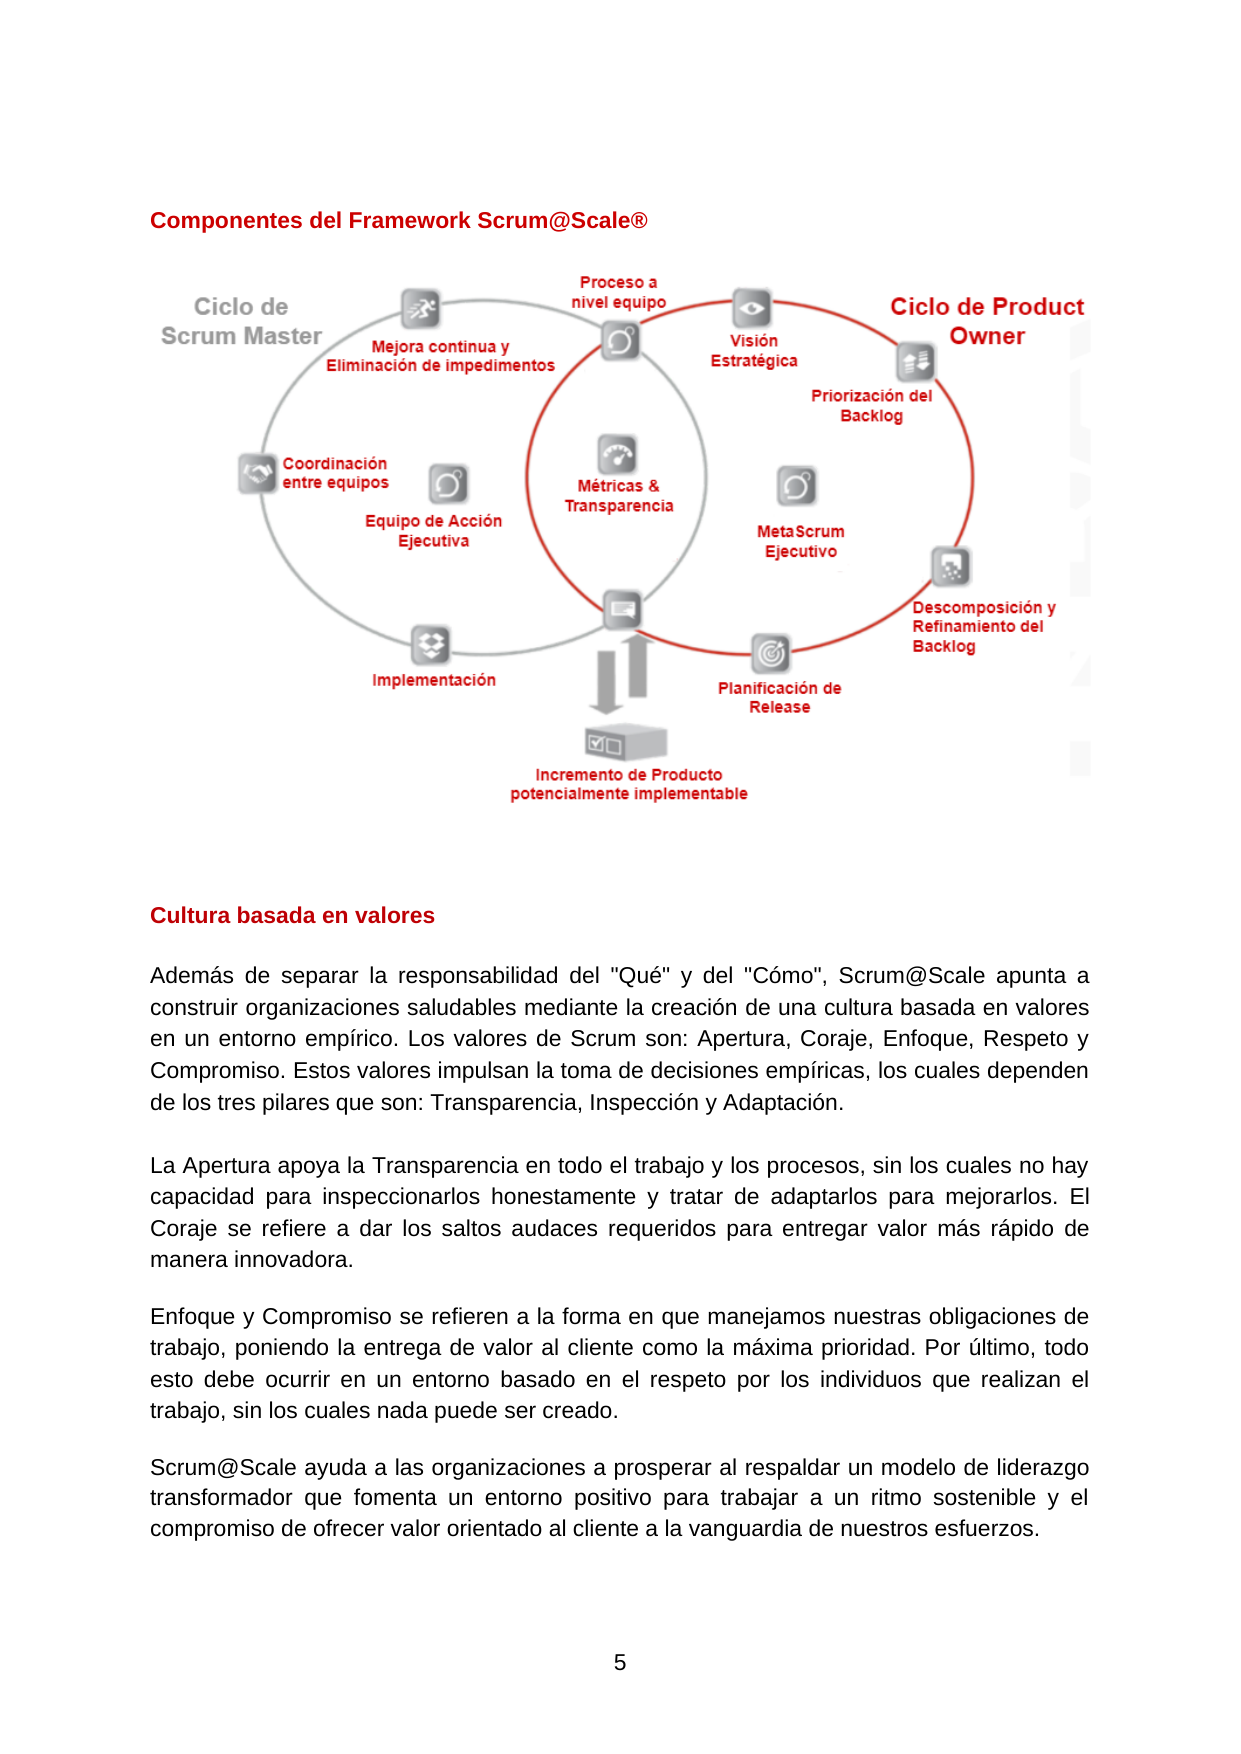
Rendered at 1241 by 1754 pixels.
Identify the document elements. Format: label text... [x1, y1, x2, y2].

text Scrum@Scale ayuda a las organizaciones a prosperar al respaldar un modelo de liderazgo transformador que fomenta un entorno positivo para trabajar a un ritmo sostenible y el compromiso de ofrecer valor orientado al cliente a la vanguardia de nuestros esfuerzos. [150, 1454, 1090, 1541]
text Además de separar la responsabilidad del "Qué" y del "Cómo", Scrum@Scale apunta a construir organizaciones saludables mediante la creación de una cultura basada en valores en un entorno empírico. Los valores de Scrum son: Apertura, Coraje, Enfoque, Respeto y Compromiso. Estos valores impulsan la toma de decisiones empíricas, los cuales dependen de los tres pilares que son: Transparencia, Inspección y Adaptación. [150, 962, 1090, 1115]
text La Apertura apoya la Transparencia en todo el trabajo y los procesos, sin los cuales no hay capacidad para inspeccionarlos honestamente y tratar de adaptarlos para mejorarlos. El Coraje se refiere a dar los saltos audaces requeridos para entregar valor más rápido de manera innovadora. [150, 1152, 1090, 1273]
text Enfoque y Compromiso se refieren a la forma en que manejamos nuestras obligaciones de trabajo, poniendo la entrega de valor al cliente como la máxima prioridad. Por último, todo esto debe ocurrir en un entorno basado en el respeto por los individuos que realizan el trabajo, sin los cuales nada puede ser creado. [150, 1303, 1090, 1424]
subtitle Componentes del Framework Scrum@Scale® [150, 207, 1090, 233]
text Cultura basada en valores [150, 902, 1090, 928]
picture [150, 267, 1091, 811]
